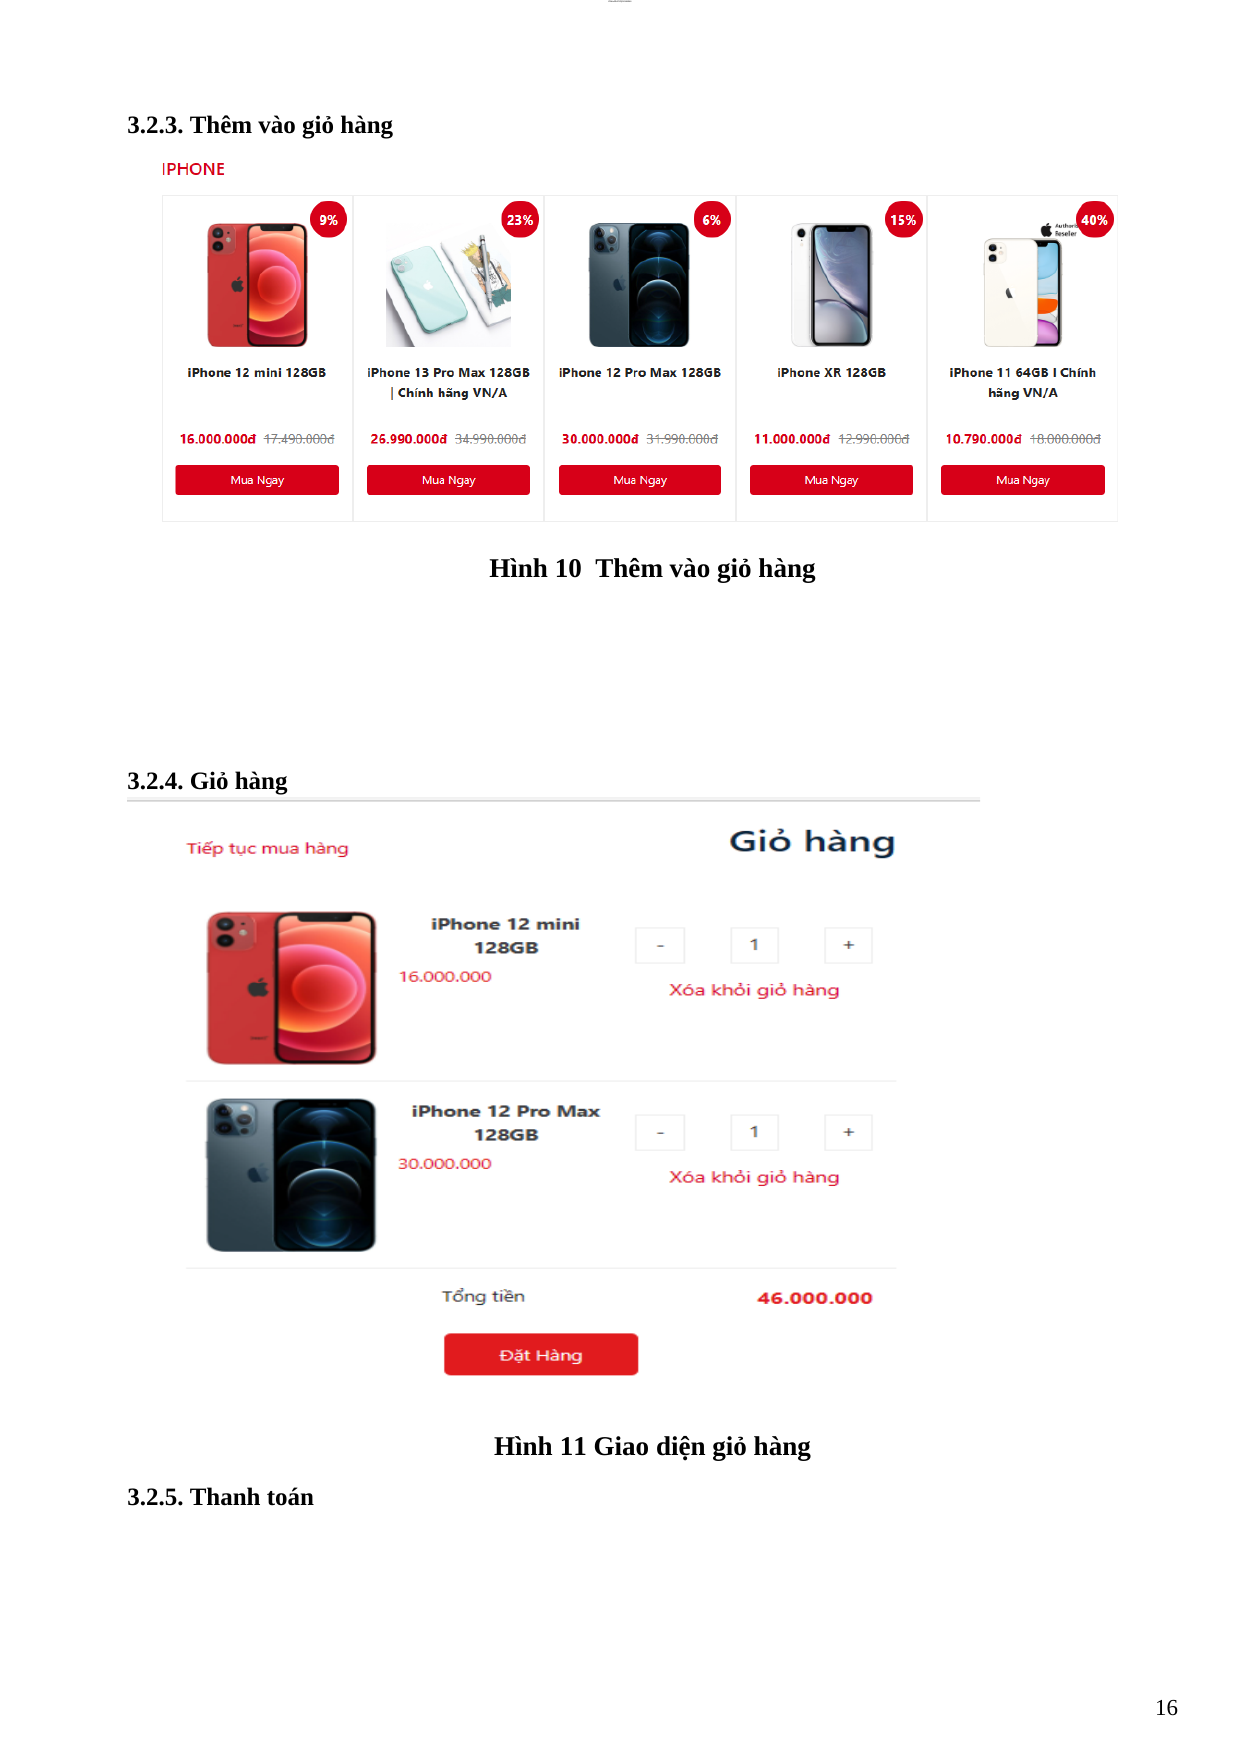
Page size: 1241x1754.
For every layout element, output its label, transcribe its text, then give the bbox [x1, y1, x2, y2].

picture [127, 141, 1178, 552]
text Hình 11 Giao diện giỏ hàng [127, 1430, 1178, 1461]
subtitle 3.2.3. Thêm vào giỏ hàng [127, 110, 1178, 139]
subtitle 3.2.5. Thanh toán [127, 1482, 1178, 1511]
subtitle 3.2.4. Giỏ hàng [127, 766, 1178, 795]
picture [127, 797, 980, 1431]
text Hình 10 Thêm vào giỏ hàng [127, 552, 1178, 583]
